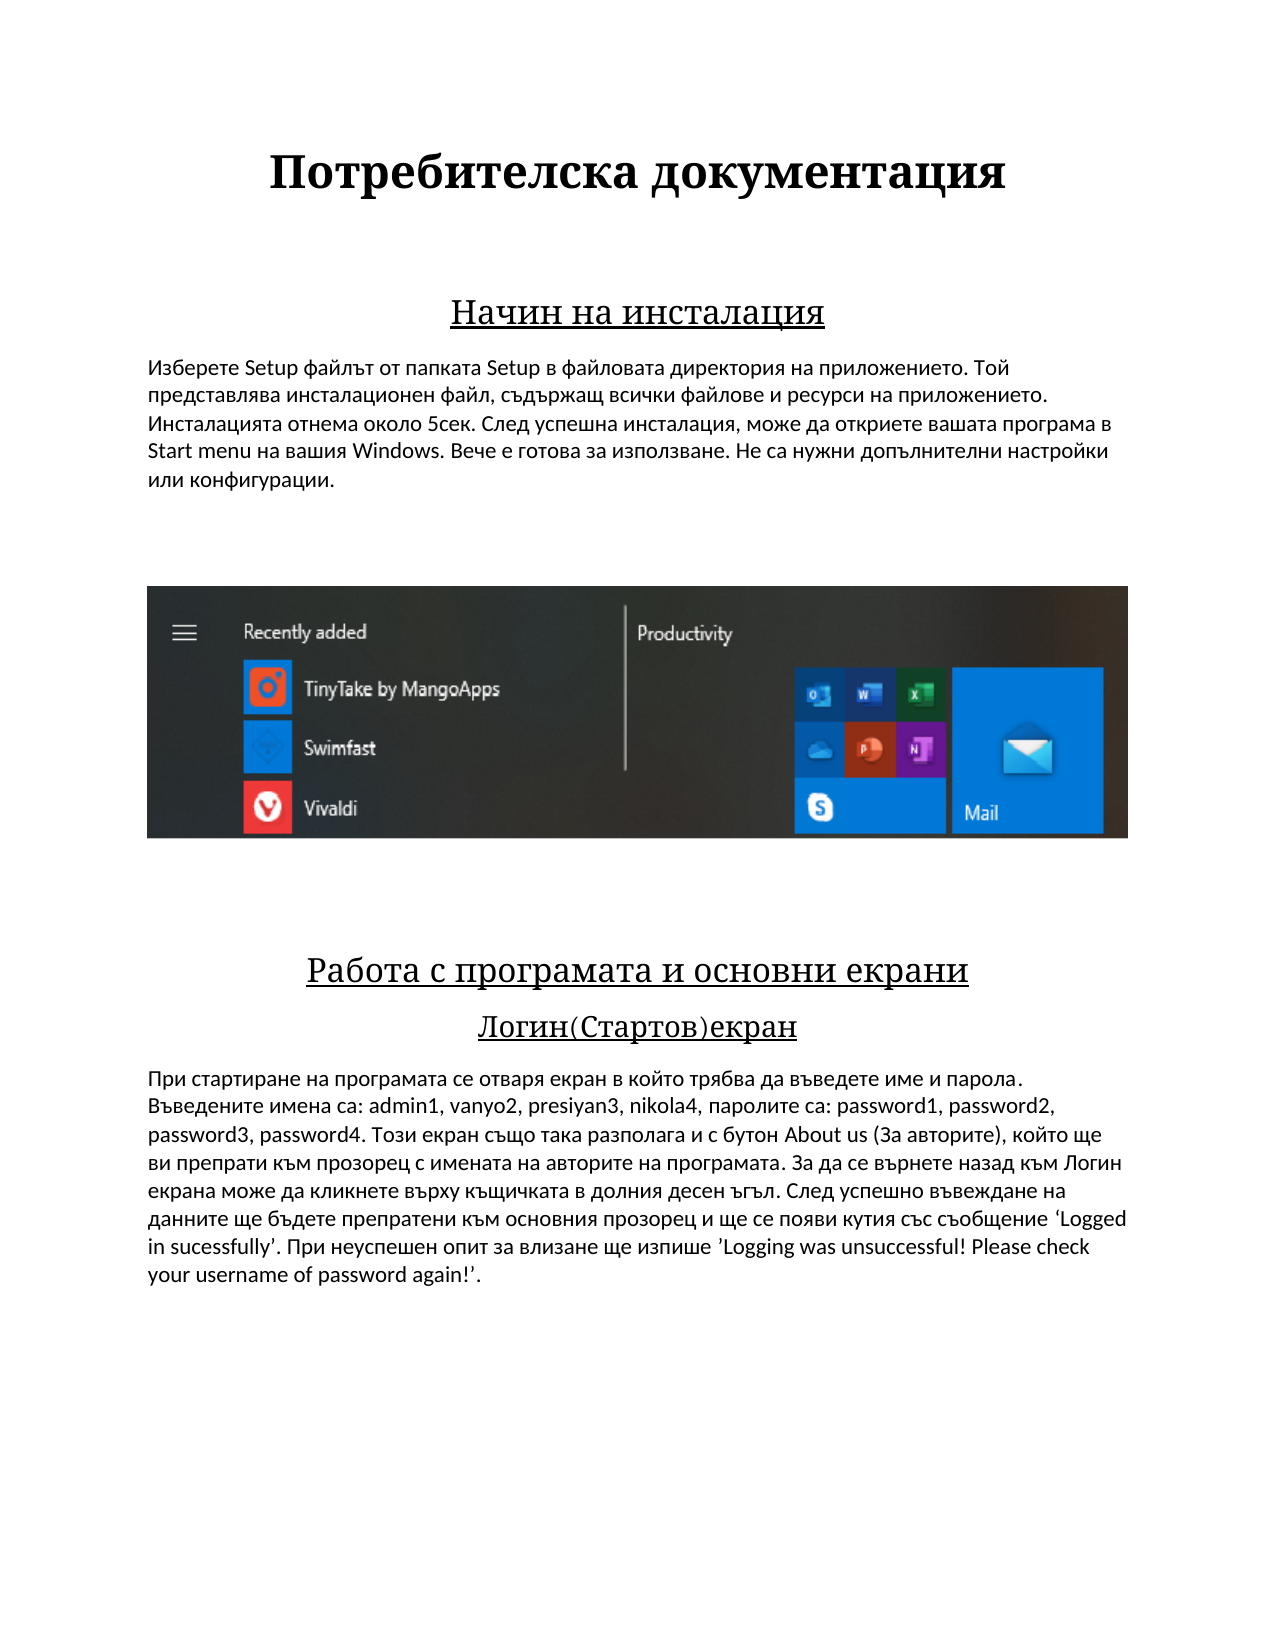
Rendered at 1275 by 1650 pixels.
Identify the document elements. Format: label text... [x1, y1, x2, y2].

text Логин(Стартов)екран [148, 1011, 1127, 1044]
text Потребителска документация [148, 148, 1127, 200]
picture [147, 586, 1128, 840]
text При стартиране на програмата се отваря екран в който трябва да въведете име и парола. [148, 1064, 1127, 1092]
text Работа с програмата и основни екрани [148, 952, 1127, 991]
text Изберете Setup файлът от папката Setup в файловата директория на приложението. Той представлява инсталационен файл, съдържащ всички файлове и ресурси на приложението. Инсталацията отнема около 5сек. След успешна инсталация, може да откриете вашата програма в Start menu на вашия Windows. Вече е готова за използване. Не са нужни допълнителни настройки или конфигурации. [148, 353, 1127, 493]
text Въведените имена са: admin1, vanyo2, presiyan3, nikola4, паролите са: password1, password2, password3, password4. Този екран също така разполага и с бутон About us (За авторите), който ще ви препрати към прозорец с имената на авторите на програмата. За да се върнете назад към Логин екрана може да кликнете върху къщичката в долния десен ъгъл. След успешно въвеждане на данните ще бъдете препратени към основния прозорец и ще се появи кутия със съобщение ‘Logged in sucessfully’. При неуспешен опит за влизане ще изпише ’Logging was unsuccessful! Please check your username of password again!’. [148, 1092, 1127, 1288]
text Начин на инсталация [148, 294, 1127, 332]
